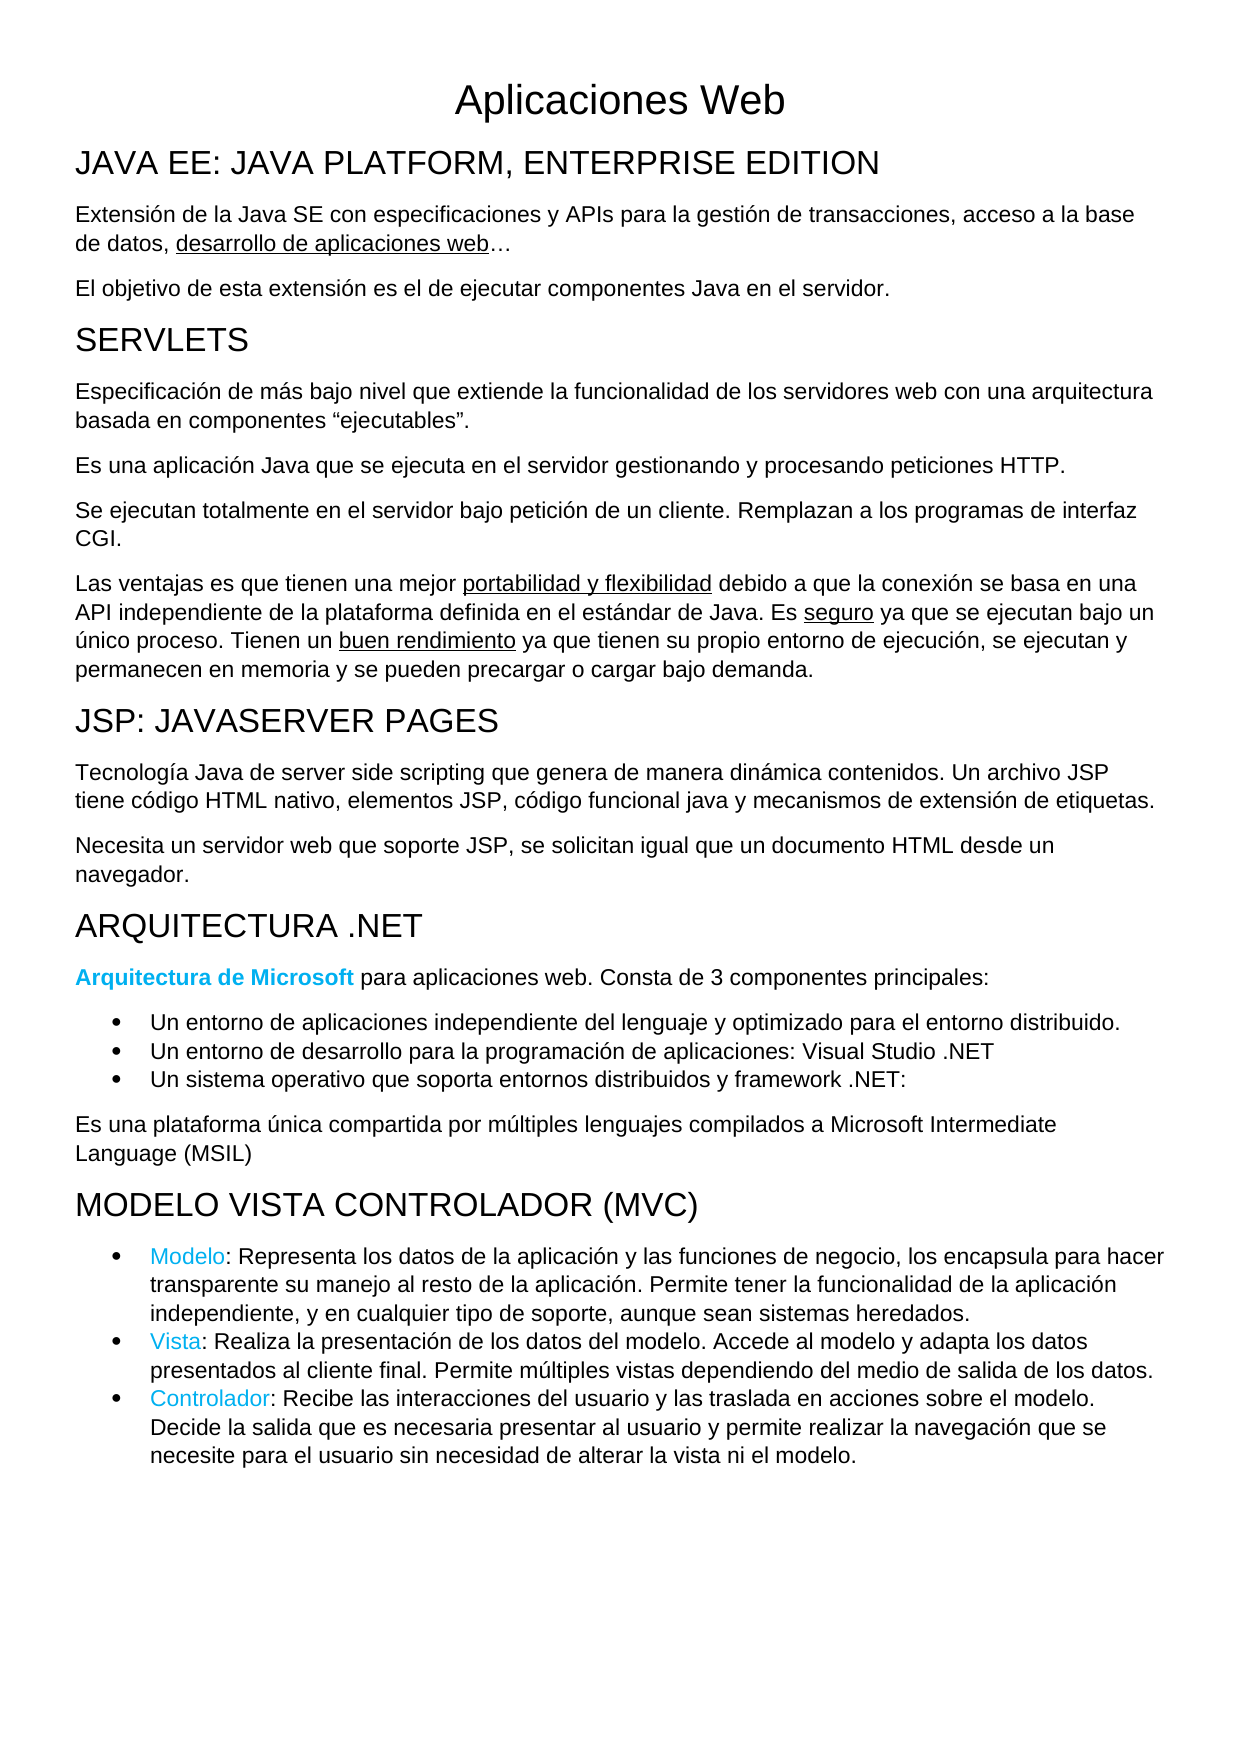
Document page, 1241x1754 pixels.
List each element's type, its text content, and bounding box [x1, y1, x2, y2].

list Un entorno de aplicaciones independiente del lenguaje y optimizado para el entorno distribuido. [112, 1009, 1165, 1036]
list Un sistema operativo que soporta entornos distribuidos y framework .NET: [112, 1066, 1165, 1092]
text JAVA EE: JAVA PLATFORM, ENTERPRISE EDITION [75, 143, 1165, 182]
text Las ventajas es que tienen una mejor portabilidad y flexibilidad debido a que la conexión se basa en una API independiente de la plataforma definida en el estándar de Java. Es seguro ya que se ejecutan bajo un único proceso. Tienen un buen rendimiento ya que tienen su propio entorno de ejecución, se ejecutan y permanecen en memoria y se pueden precargar o cargar bajo demanda. [75, 570, 1165, 682]
text Especificación de más bajo nivel que extiende la funcionalidad de los servidores web con una arquitectura basada en componentes “ejecutables”. [75, 378, 1165, 433]
text Arquitectura de Microsoft para aplicaciones web. Consta de 3 componentes principales: [75, 964, 1165, 991]
list Vista: Realiza la presentación de los datos del modelo. Accede al modelo y adapta los datos presentados al cliente final. Permite múltiples vistas dependiendo del medio de salida de los datos. [112, 1328, 1165, 1383]
list Controlador: Recibe las interacciones del usuario y las traslada en acciones sobre el modelo. Decide la salida que es necesaria presentar al usuario y permite realizar la navegación que se necesite para el usuario sin necesidad de alterar la vista ni el modelo. [112, 1385, 1165, 1468]
text MODELO VISTA CONTROLADOR (MVC) [75, 1185, 1165, 1223]
text El objetivo de esta extensión es el de ejecutar componentes Java en el servidor. [75, 275, 1165, 301]
text Es una aplicación Java que se ejecuta en el servidor gestionando y procesando peticiones HTTP. [75, 452, 1165, 478]
list Modelo: Representa los datos de la aplicación y las funciones de negocio, los encapsula para hacer transparente su manejo al resto de la aplicación. Permite tener la funcionalidad de la aplicación independiente, y en cualquier tipo de soporte, aunque sean sistemas heredados. [112, 1243, 1165, 1326]
text Necesita un servidor web que soporte JSP, se solicitan igual que un documento HTML desde un navegador. [75, 832, 1165, 887]
text Tecnología Java de server side scripting que genera de manera dinámica contenidos. Un archivo JSP tiene código HTML nativo, elementos JSP, código funcional java y mecanismos de extensión de etiquetas. [75, 759, 1165, 814]
text Aplicaciones Web [75, 75, 1165, 123]
list Un entorno de desarrollo para la programación de aplicaciones: Visual Studio .NET [112, 1038, 1165, 1064]
text SERVLETS [75, 320, 1165, 358]
text Es una plataforma única compartida por múltiples lenguajes compilados a Microsoft Intermediate Language (MSIL) [75, 1111, 1165, 1166]
text JSP: JAVASERVER PAGES [75, 701, 1165, 739]
text ARQUITECTURA .NET [75, 906, 1165, 944]
text Se ejecutan totalmente en el servidor bajo petición de un cliente. Remplazan a los programas de interfaz CGI. [75, 497, 1165, 552]
text Extensión de la Java SE con especificaciones y APIs para la gestión de transacciones, acceso a la base de datos, desarrollo de aplicaciones web… [75, 201, 1165, 256]
